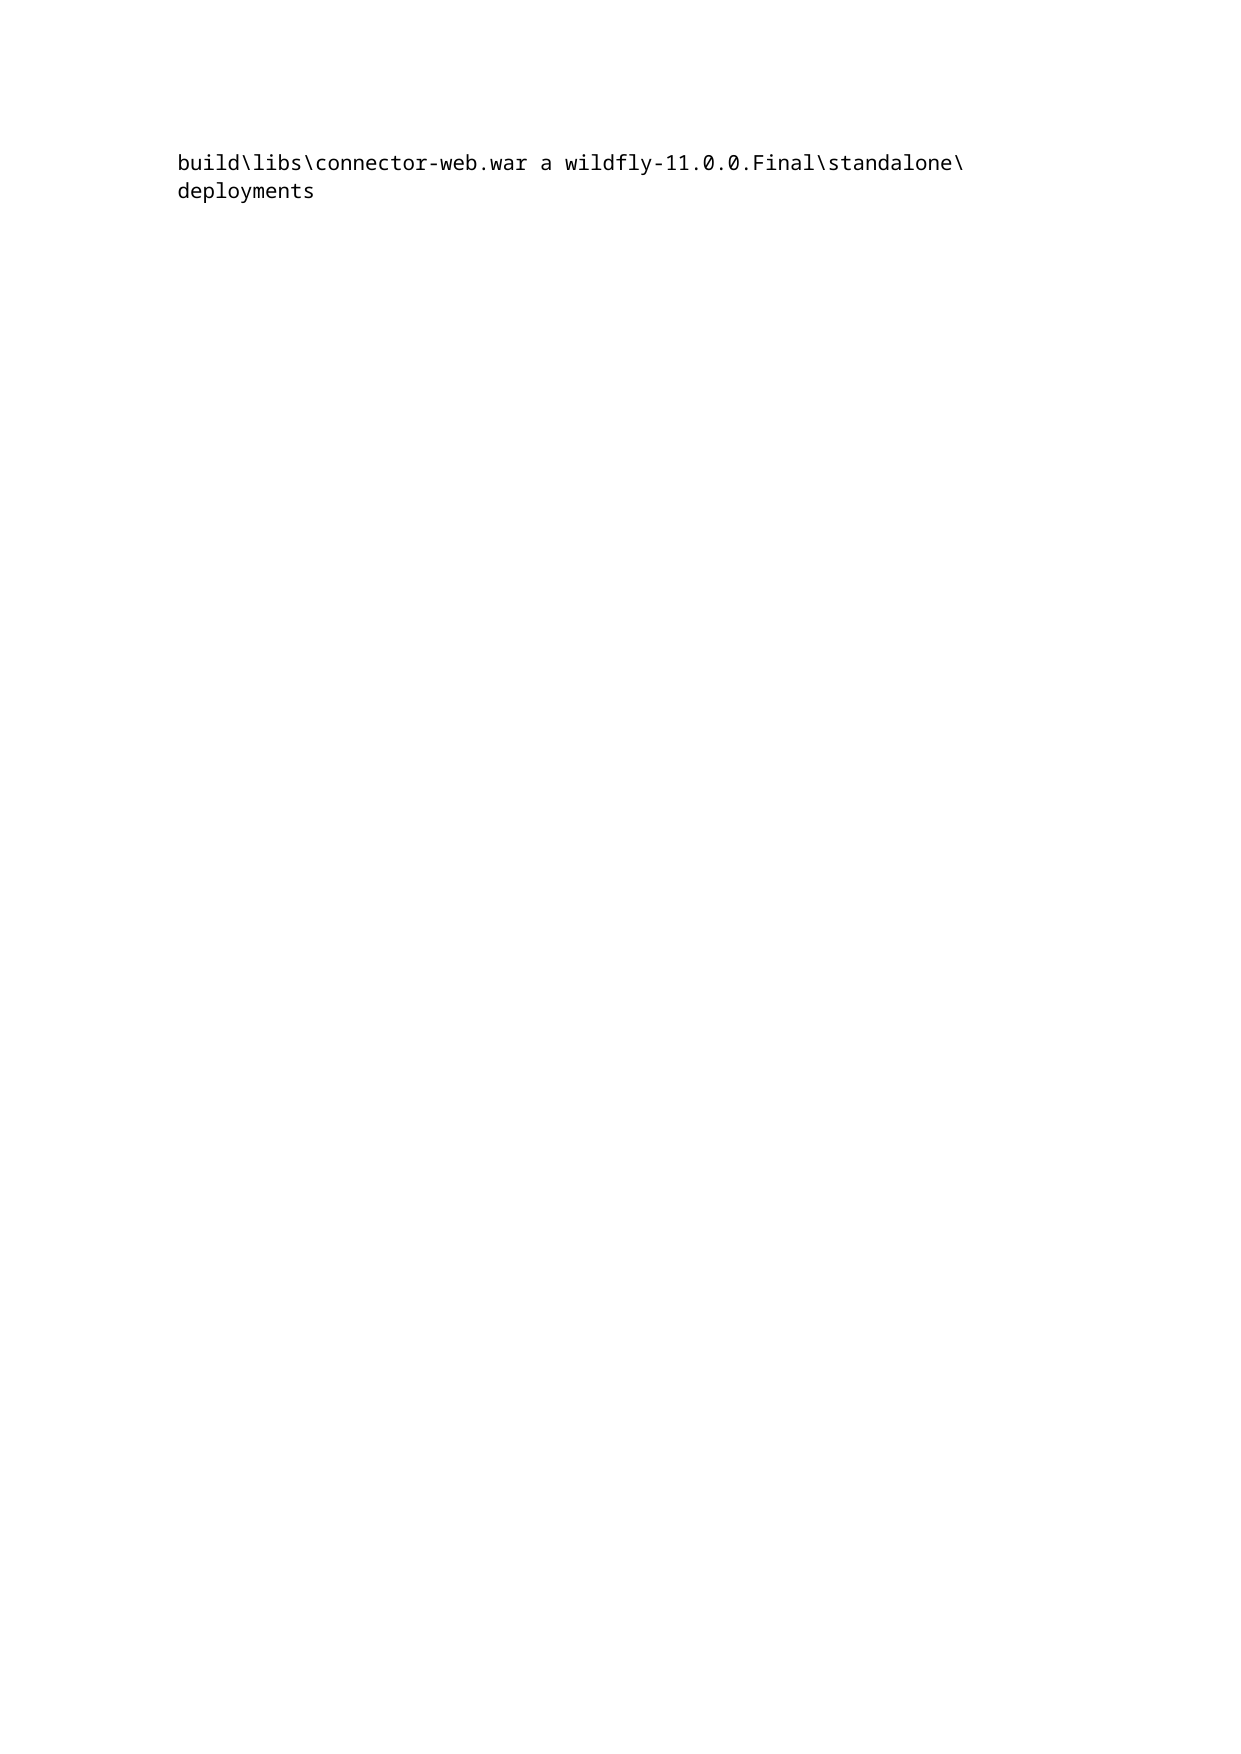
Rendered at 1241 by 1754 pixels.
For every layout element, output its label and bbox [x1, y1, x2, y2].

text [177, 148, 1063, 204]
